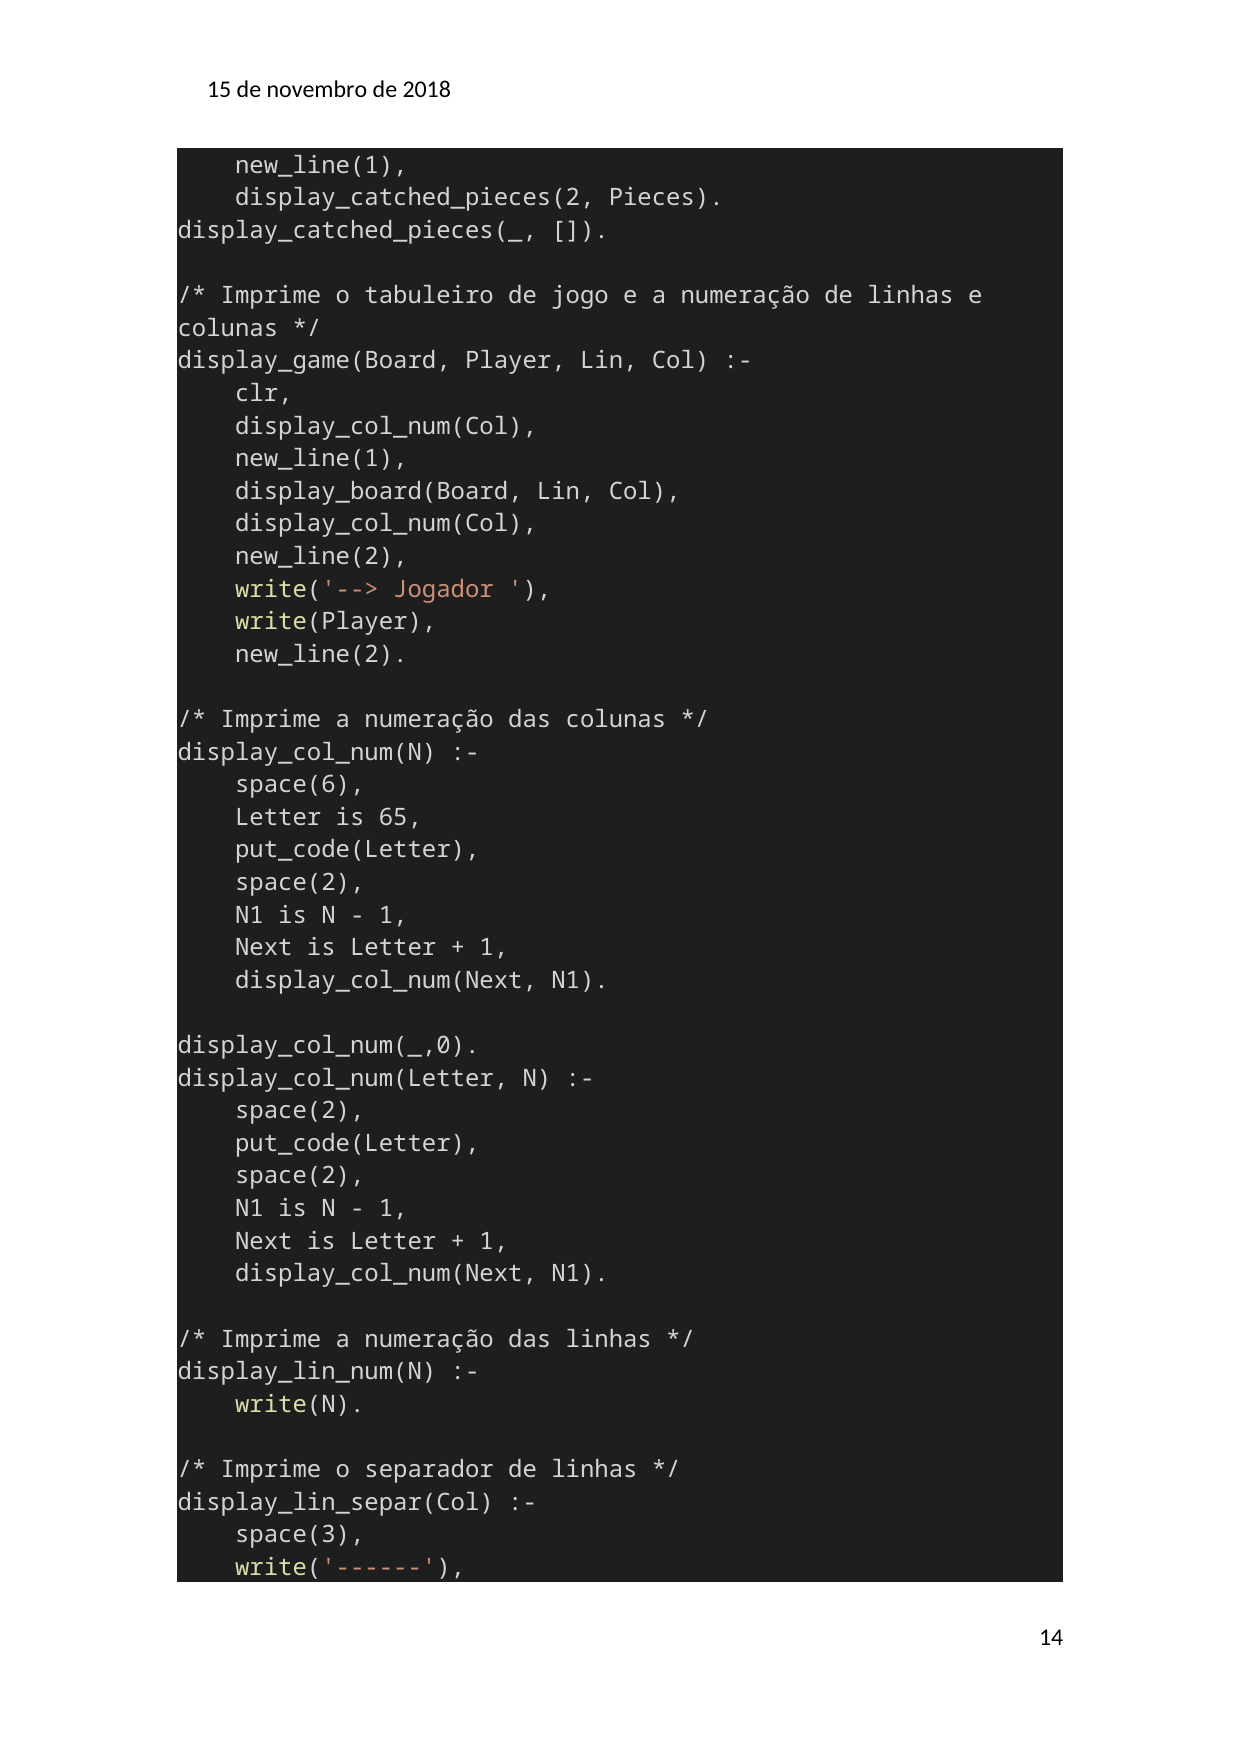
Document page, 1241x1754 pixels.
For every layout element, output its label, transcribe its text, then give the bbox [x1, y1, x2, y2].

text space(2), [177, 865, 1063, 897]
text new_line(2), [177, 539, 1063, 571]
text space(6), [177, 767, 1063, 800]
text write('--> Jogador '), [177, 571, 1063, 604]
text space(2), [177, 1093, 1063, 1126]
text put_code(Letter), [177, 832, 1063, 865]
text display_col_num(Next, N1). [177, 1256, 1063, 1289]
text display_board(Board, Lin, Col), [177, 474, 1063, 506]
text /* Imprime o tabuleiro de jogo e a numeração de linhas e colunas */ [177, 278, 1063, 343]
text Letter is 65, [177, 800, 1063, 832]
text space(3), [177, 1517, 1063, 1549]
text write(N). [177, 1387, 1063, 1419]
text Next is Letter + 1, [177, 1223, 1063, 1256]
text display_col_num(_,0). [177, 1028, 1063, 1061]
text space(2), [177, 1158, 1063, 1191]
text display_catched_pieces(_, []). [177, 213, 1063, 245]
text display_lin_separ(Col) :- [177, 1484, 1063, 1517]
text /* Imprime o separador de linhas */ [177, 1452, 1063, 1484]
text display_game(Board, Player, Lin, Col) :- [177, 343, 1063, 376]
text clr, [177, 376, 1063, 408]
text display_lin_num(N) :- [177, 1354, 1063, 1387]
text Next is Letter + 1, [177, 930, 1063, 963]
text new_line(1), [177, 441, 1063, 474]
text new_line(2). [177, 637, 1063, 669]
text put_code(Letter), [177, 1126, 1063, 1158]
text display_col_num(Col), [177, 506, 1063, 539]
text N1 is N - 1, [177, 1191, 1063, 1223]
text display_catched_pieces(2, Pieces). [177, 180, 1063, 213]
text display_col_num(N) :- [177, 734, 1063, 767]
text write(Player), [177, 604, 1063, 637]
text write('------'), [177, 1549, 1063, 1582]
text N1 is N - 1, [177, 897, 1063, 930]
text display_col_num(Letter, N) :- [177, 1061, 1063, 1093]
text /* Imprime a numeração das linhas */ [177, 1321, 1063, 1354]
text display_col_num(Col), [177, 408, 1063, 441]
text new_line(1), [177, 148, 1063, 180]
text display_col_num(Next, N1). [177, 963, 1063, 995]
text /* Imprime a numeração das colunas */ [177, 702, 1063, 734]
